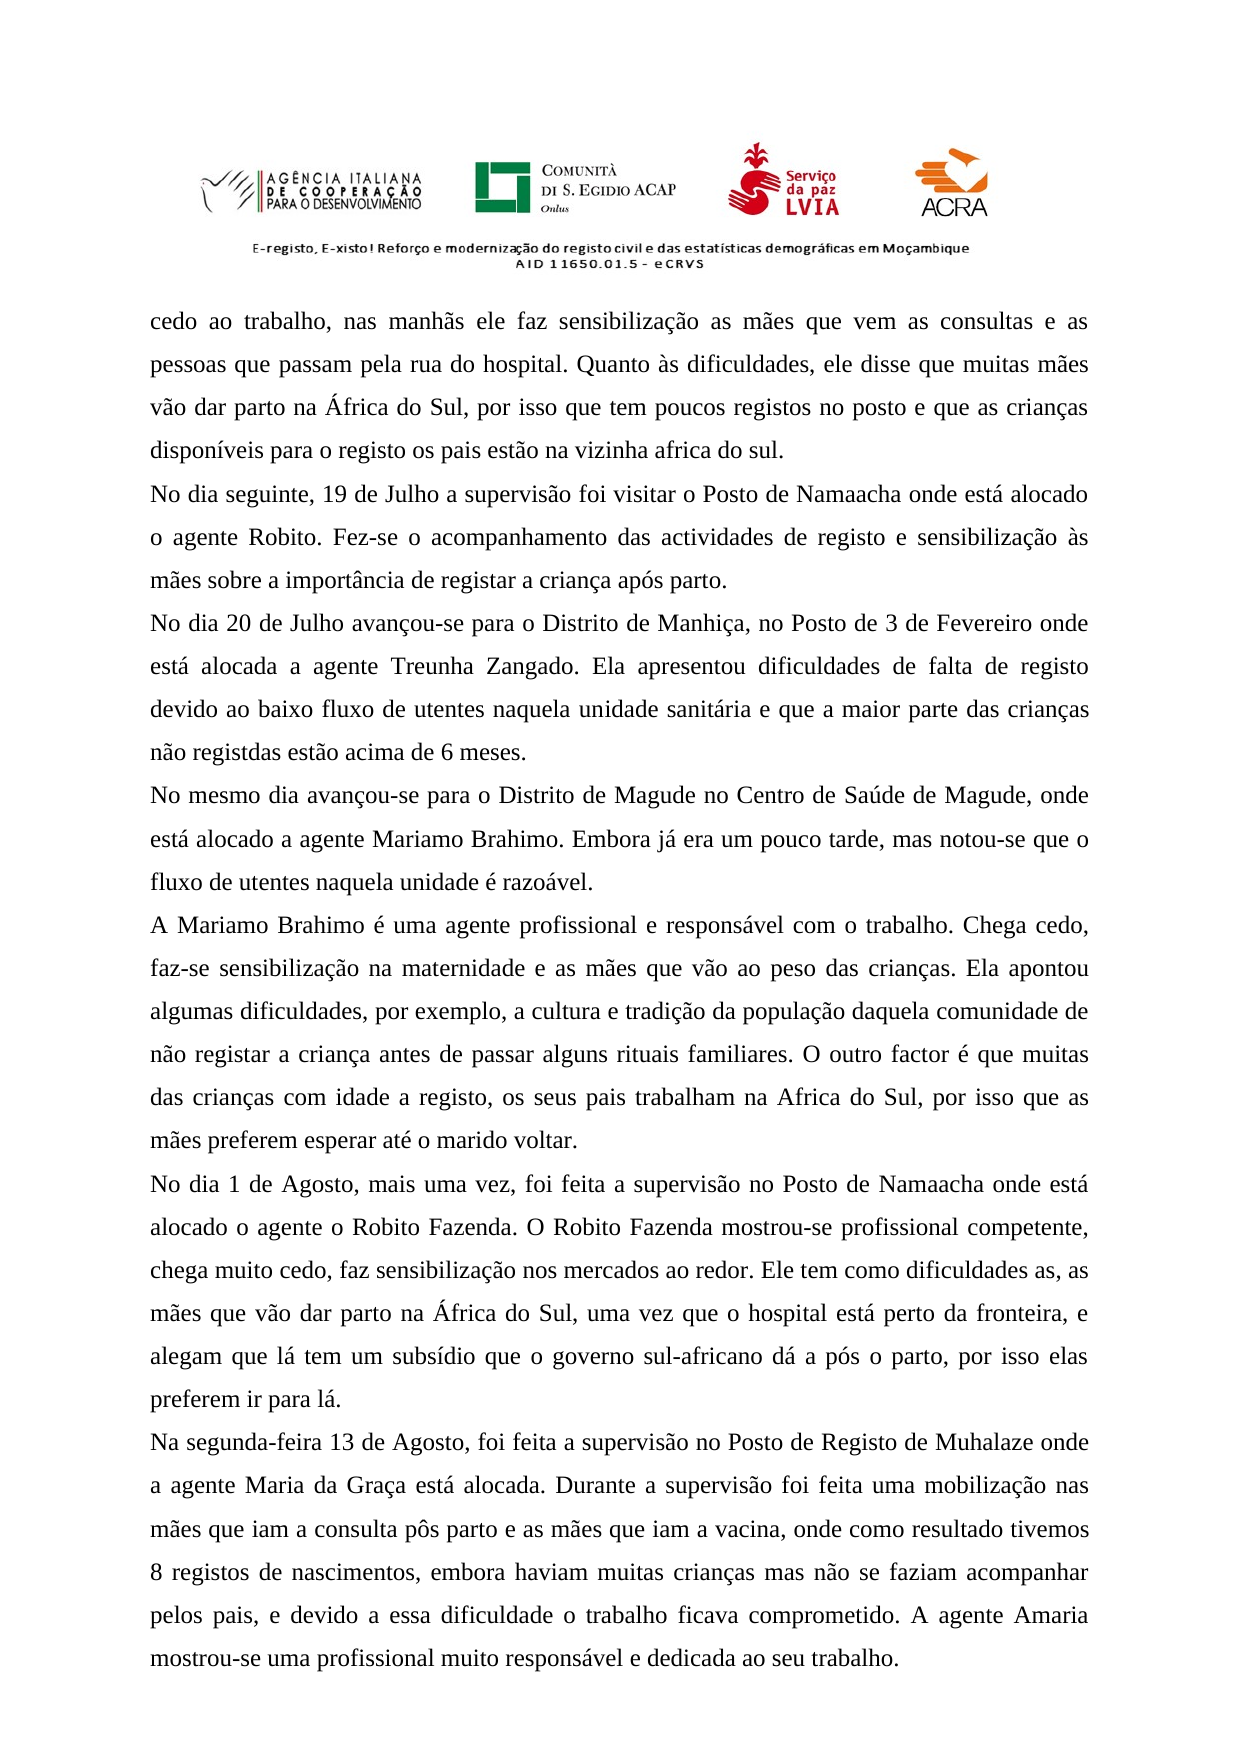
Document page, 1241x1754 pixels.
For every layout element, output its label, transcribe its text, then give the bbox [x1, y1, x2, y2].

text No dia 1 de Agosto, mais uma vez, foi feita a supervisão no Posto de Namaacha onde está alocado o agente o Robito Fazenda. O Robito Fazenda mostrou-se profissional competente, chega muito cedo, faz sensibilização nos mercados ao redor. Ele tem como dificuldades as, as mães que vão dar parto na África do Sul, uma vez que o hospital está perto da fronteira, e alegam que lá tem um subsídio que o governo sul-africano dá a pós o parto, por isso elas preferem ir para lá. [150, 1169, 1090, 1413]
text A Mariamo Brahimo é uma agente profissional e responsável com o trabalho. Chega cedo, faz-se sensibilização na maternidade e as mães que vão ao peso das crianças. Ela apontou algumas dificuldades, por exemplo, a cultura e tradição da população daquela comunidade de não registar a criança antes de passar alguns rituais familiares. O outro factor é que muitas das crianças com idade a registo, os seus pais trabalham na Africa do Sul, por isso que as mães preferem esperar até o marido voltar. [150, 910, 1090, 1154]
picture [150, 73, 1092, 307]
text Na segunda-feira 13 de Agosto, foi feita a supervisão no Posto de Registo de Muhalaze onde a agente Maria da Graça está alocada. Durante a supervisão foi feita uma mobilização nas mães que iam a consulta pôs parto e as mães que iam a vacina, onde como resultado tivemos 8 registos de nascimentos, embora haviam muitas crianças mas não se faziam acompanhar pelos pais, e devido a essa dificuldade o trabalho ficava comprometido. A agente Amaria mostrou-se uma profissional muito responsável e dedicada ao seu trabalho. [150, 1427, 1090, 1672]
text No dia 20 de Julho avançou-se para o Distrito de Manhiça, no Posto de 3 de Fevereiro onde está alocada a agente Treunha Zangado. Ela apresentou dificuldades de falta de registo devido ao baixo fluxo de utentes naquela unidade sanitária e que a maior parte das crianças não registdas estão acima de 6 meses. [150, 608, 1090, 766]
text No mesmo dia avançou-se para o Distrito de Magude no Centro de Saúde de Magude, onde está alocado a agente Mariamo Brahimo. Embora já era um pouco tarde, mas notou-se que o fluxo de utentes naquela unidade é razoável. [150, 781, 1090, 896]
text No dia seguinte, 19 de Julho a supervisão foi visitar o Posto de Namaacha onde está alocado o agente Robito. Fez-se o acompanhamento das actividades de registo e sensibilização às mães sobre a importância de registar a criança após parto. [150, 479, 1090, 594]
